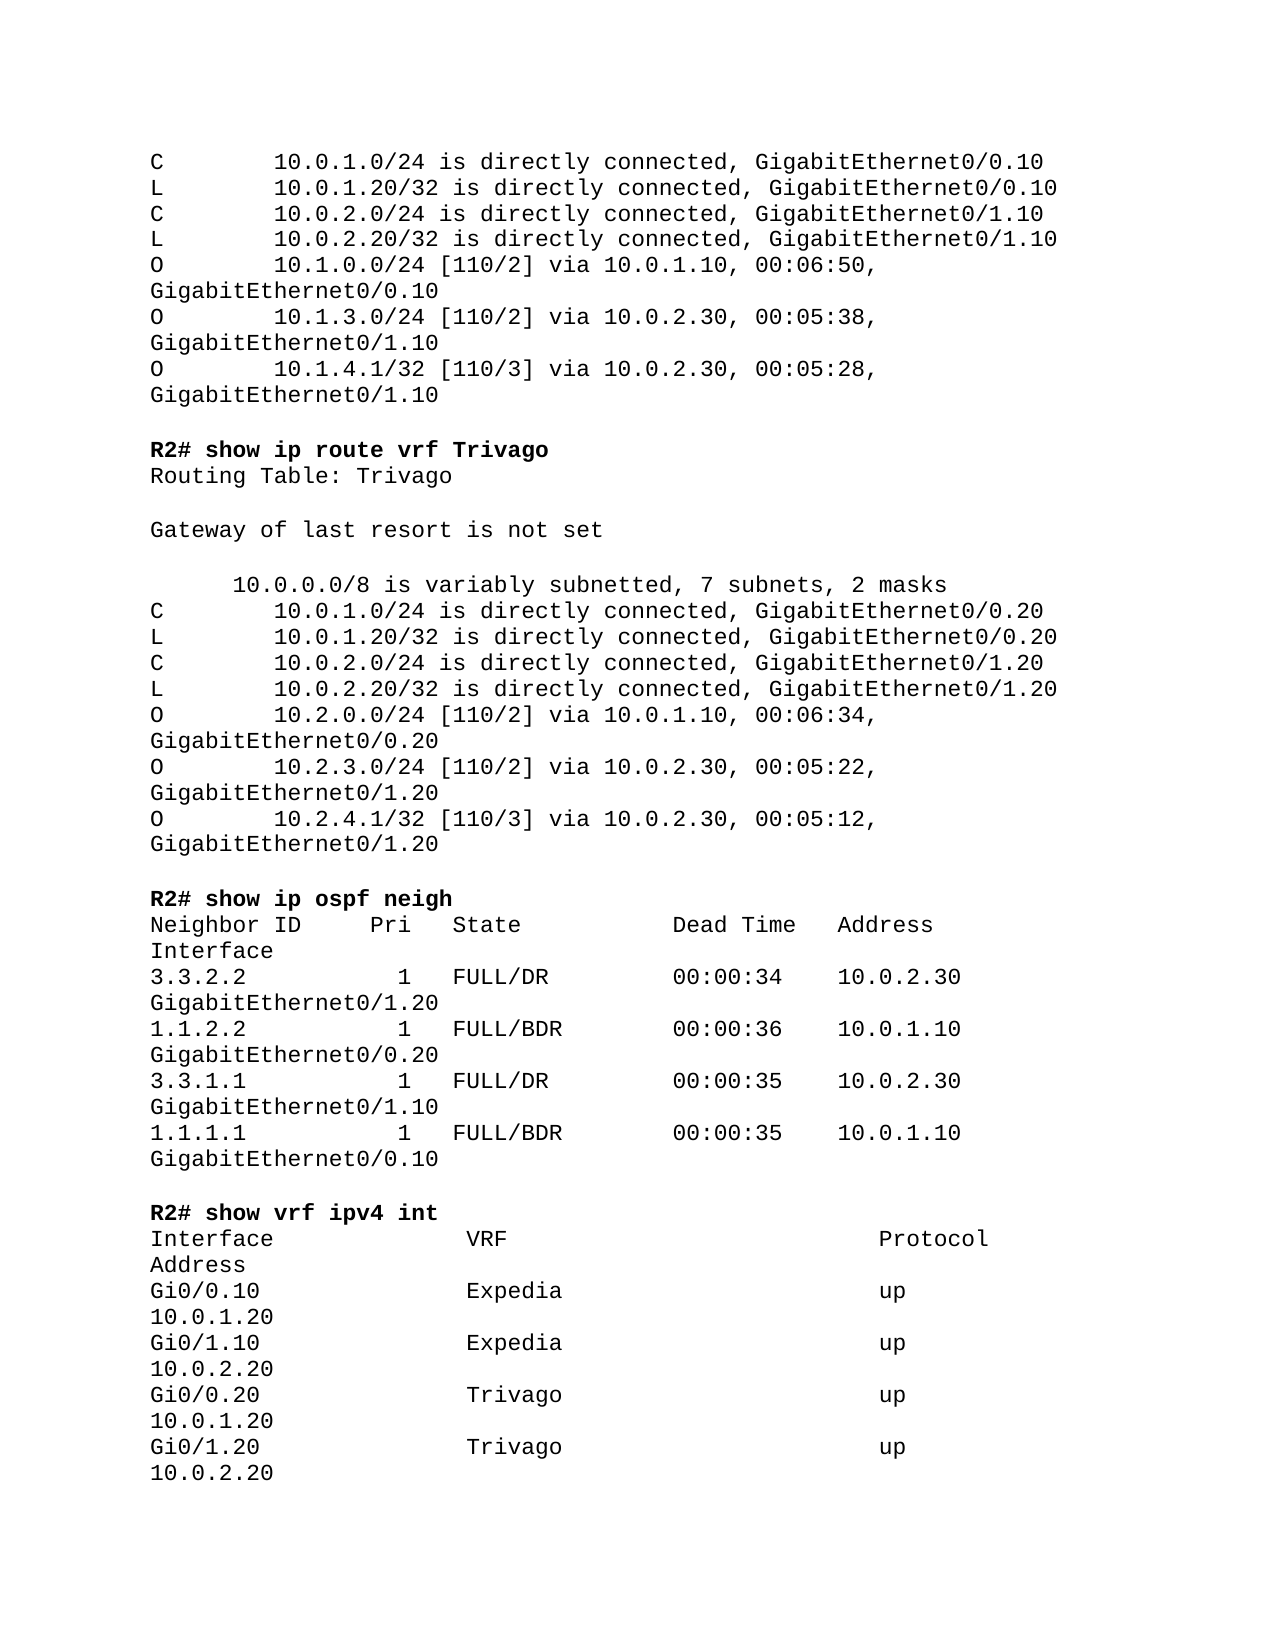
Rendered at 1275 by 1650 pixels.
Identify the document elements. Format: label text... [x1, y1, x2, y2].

text L 10.0.1.20/32 is directly connected, GigabitEthernet0/0.10 [150, 176, 1125, 202]
text Gateway of last resort is not set [150, 519, 1125, 545]
text L 10.0.2.20/32 is directly connected, GigabitEthernet0/1.20 [150, 677, 1125, 703]
text Gi0/0.10 Expedia up 10.0.1.20 [150, 1279, 1125, 1331]
text 1.1.1.1 1 FULL/BDR 00:00:35 10.0.1.10 GigabitEthernet0/0.10 [150, 1121, 1125, 1173]
text 3.3.1.1 1 FULL/DR 00:00:35 10.0.2.30 GigabitEthernet0/1.10 [150, 1069, 1125, 1121]
text O 10.1.0.0/24 [110/2] via 10.0.1.10, 00:06:50, GigabitEthernet0/0.10 [150, 254, 1125, 306]
text Routing Table: Trivago [150, 464, 1125, 490]
text C 10.0.1.0/24 is directly connected, GigabitEthernet0/0.10 [150, 150, 1125, 176]
text C 10.0.2.0/24 is directly connected, GigabitEthernet0/1.10 [150, 202, 1125, 228]
text L 10.0.1.20/32 is directly connected, GigabitEthernet0/0.20 [150, 625, 1125, 651]
text R2# show ip ospf neigh [150, 887, 1125, 913]
text O 10.1.4.1/32 [110/3] via 10.0.2.30, 00:05:28, GigabitEthernet0/1.10 [150, 357, 1125, 409]
text Neighbor ID Pri State Dead Time Address Interface [150, 913, 1125, 965]
text 3.3.2.2 1 FULL/DR 00:00:34 10.0.2.30 GigabitEthernet0/1.20 [150, 965, 1125, 1017]
text L 10.0.2.20/32 is directly connected, GigabitEthernet0/1.10 [150, 228, 1125, 254]
text Gi0/0.20 Trivago up 10.0.1.20 [150, 1383, 1125, 1435]
text R2# show vrf ipv4 int [150, 1202, 1125, 1227]
text Gi0/1.20 Trivago up 10.0.2.20 [150, 1435, 1125, 1487]
text 1.1.2.2 1 FULL/BDR 00:00:36 10.0.1.10 GigabitEthernet0/0.20 [150, 1017, 1125, 1069]
text O 10.2.0.0/24 [110/2] via 10.0.1.10, 00:06:34, GigabitEthernet0/0.20 [150, 703, 1125, 755]
text Gi0/1.10 Expedia up 10.0.2.20 [150, 1331, 1125, 1383]
text R2# show ip route vrf Trivago [150, 438, 1125, 464]
text O 10.2.4.1/32 [110/3] via 10.0.2.30, 00:05:12, GigabitEthernet0/1.20 [150, 807, 1125, 859]
text 10.0.0.0/8 is variably subnetted, 7 subnets, 2 masks [150, 573, 1125, 599]
text O 10.2.3.0/24 [110/2] via 10.0.2.30, 00:05:22, GigabitEthernet0/1.20 [150, 755, 1125, 807]
text O 10.1.3.0/24 [110/2] via 10.0.2.30, 00:05:38, GigabitEthernet0/1.10 [150, 306, 1125, 357]
text C 10.0.2.0/24 is directly connected, GigabitEthernet0/1.20 [150, 651, 1125, 677]
text C 10.0.1.0/24 is directly connected, GigabitEthernet0/0.20 [150, 599, 1125, 625]
text Interface VRF Protocol Address [150, 1227, 1125, 1279]
